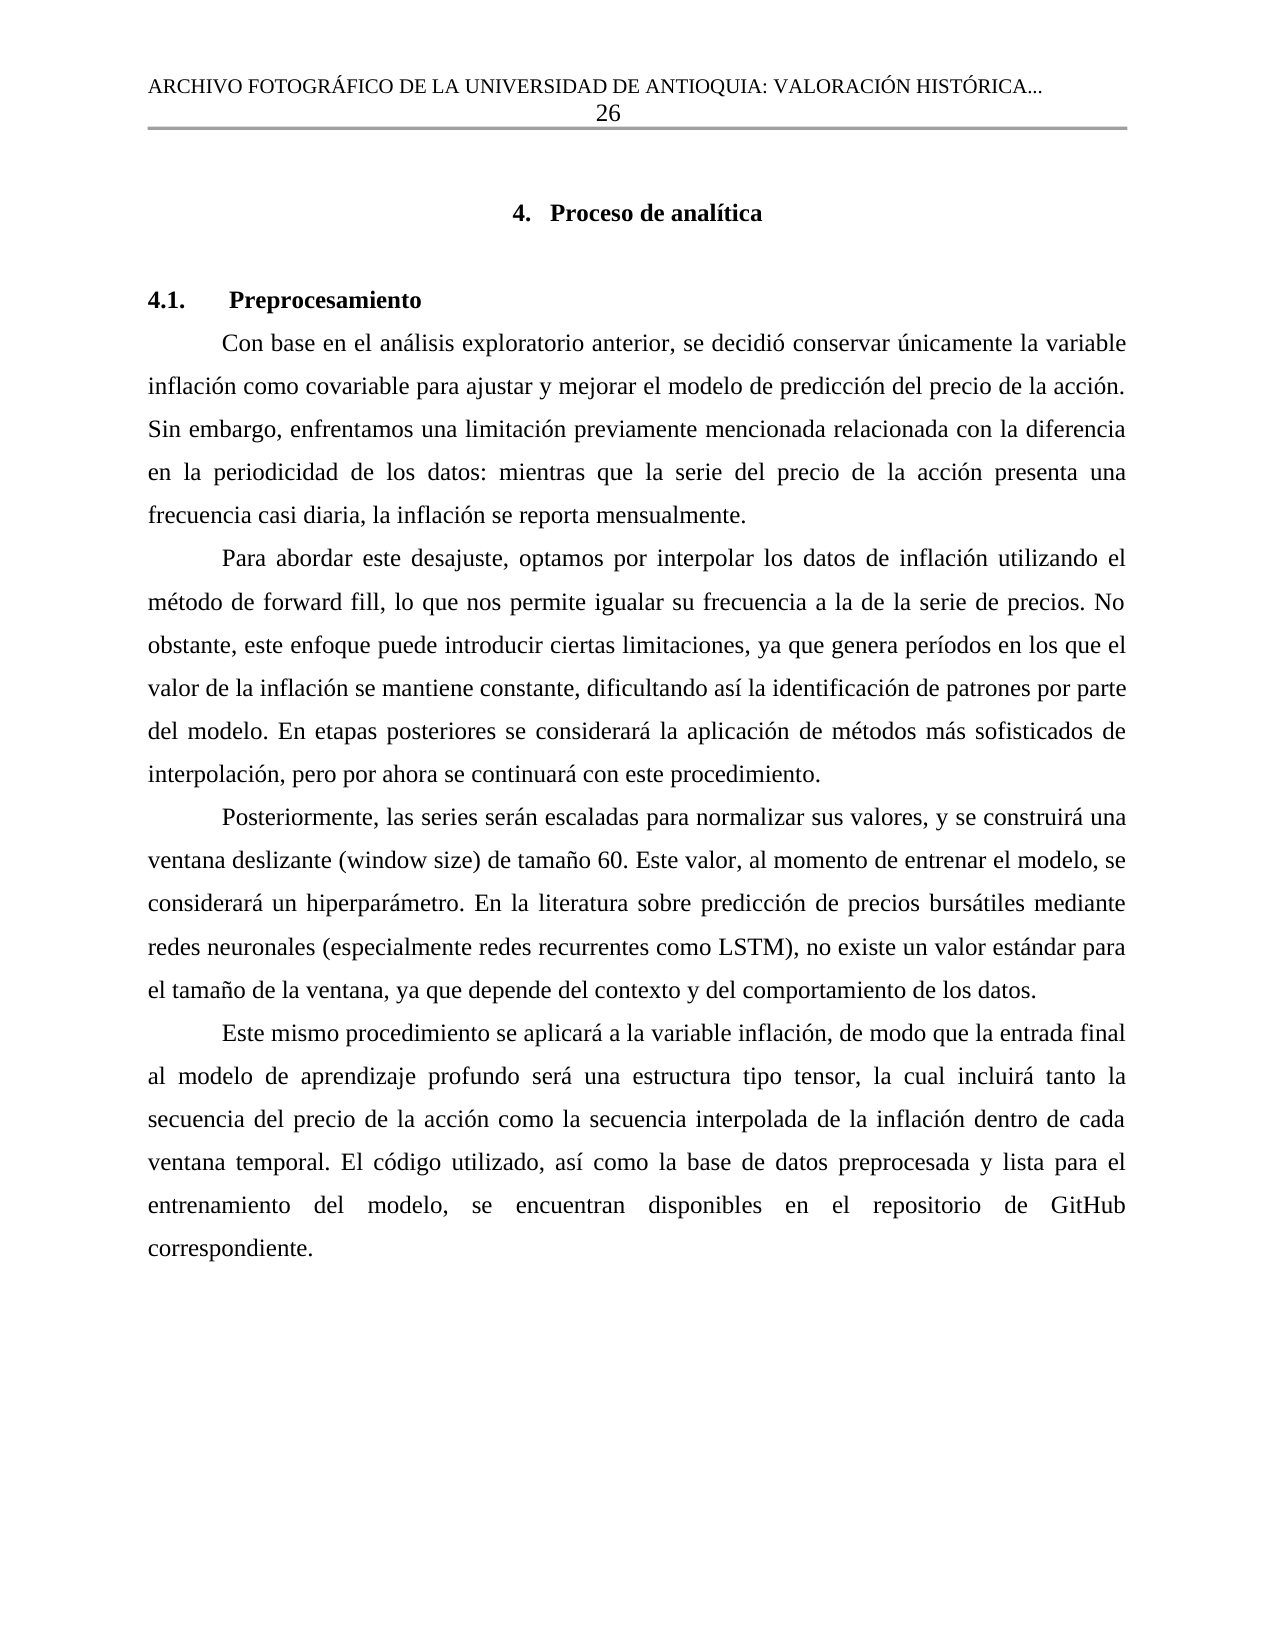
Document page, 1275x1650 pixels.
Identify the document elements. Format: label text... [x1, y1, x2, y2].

text Para abordar este desajuste, optamos por interpolar los datos de inflación utilizando el método de forward fill, lo que nos permite igualar su frecuencia a la de la serie de precios. No obstante, este enfoque puede introducir ciertas limitaciones, ya que genera períodos en los que el valor de la inflación se mantiene constante, dificultando así la identificación de patrones por parte del modelo. En etapas posteriores se considerará la aplicación de métodos más sofisticados de interpolación, pero por ahora se continuará con este procedimiento. [148, 543, 1127, 788]
subtitle Proceso de analítica [148, 198, 1127, 227]
subtitle Preprocesamiento [148, 285, 1127, 313]
text Este mismo procedimiento se aplicará a la variable inflación, de modo que la entrada final al modelo de aprendizaje profundo será una estructura tipo tensor, la cual incluirá tanto la secuencia del precio de la acción como la secuencia interpolada de la inflación dentro de cada ventana temporal. El código utilizado, así como la base de datos preprocesada y lista para el entrenamiento del modelo, se encuentran disponibles en el repositorio de GitHub correspondiente. [148, 1018, 1127, 1262]
text Con base en el análisis exploratorio anterior, se decidió conservar únicamente la variable inflación como covariable para ajustar y mejorar el modelo de predicción del precio de la acción. Sin embargo, enfrentamos una limitación previamente mencionada relacionada con la diferencia en la periodicidad de los datos: mientras que la serie del precio de la acción presenta una frecuencia casi diaria, la inflación se reporta mensualmente. [148, 328, 1127, 529]
text Posteriormente, las series serán escaladas para normalizar sus valores, y se construirá una ventana deslizante (window size) de tamaño 60. Este valor, al momento de entrenar el modelo, se considerará un hiperparámetro. En la literatura sobre predicción de precios bursátiles mediante redes neuronales (especialmente redes recurrentes como LSTM), no existe un valor estándar para el tamaño de la ventana, ya que depende del contexto y del comportamiento de los datos. [148, 802, 1127, 1003]
